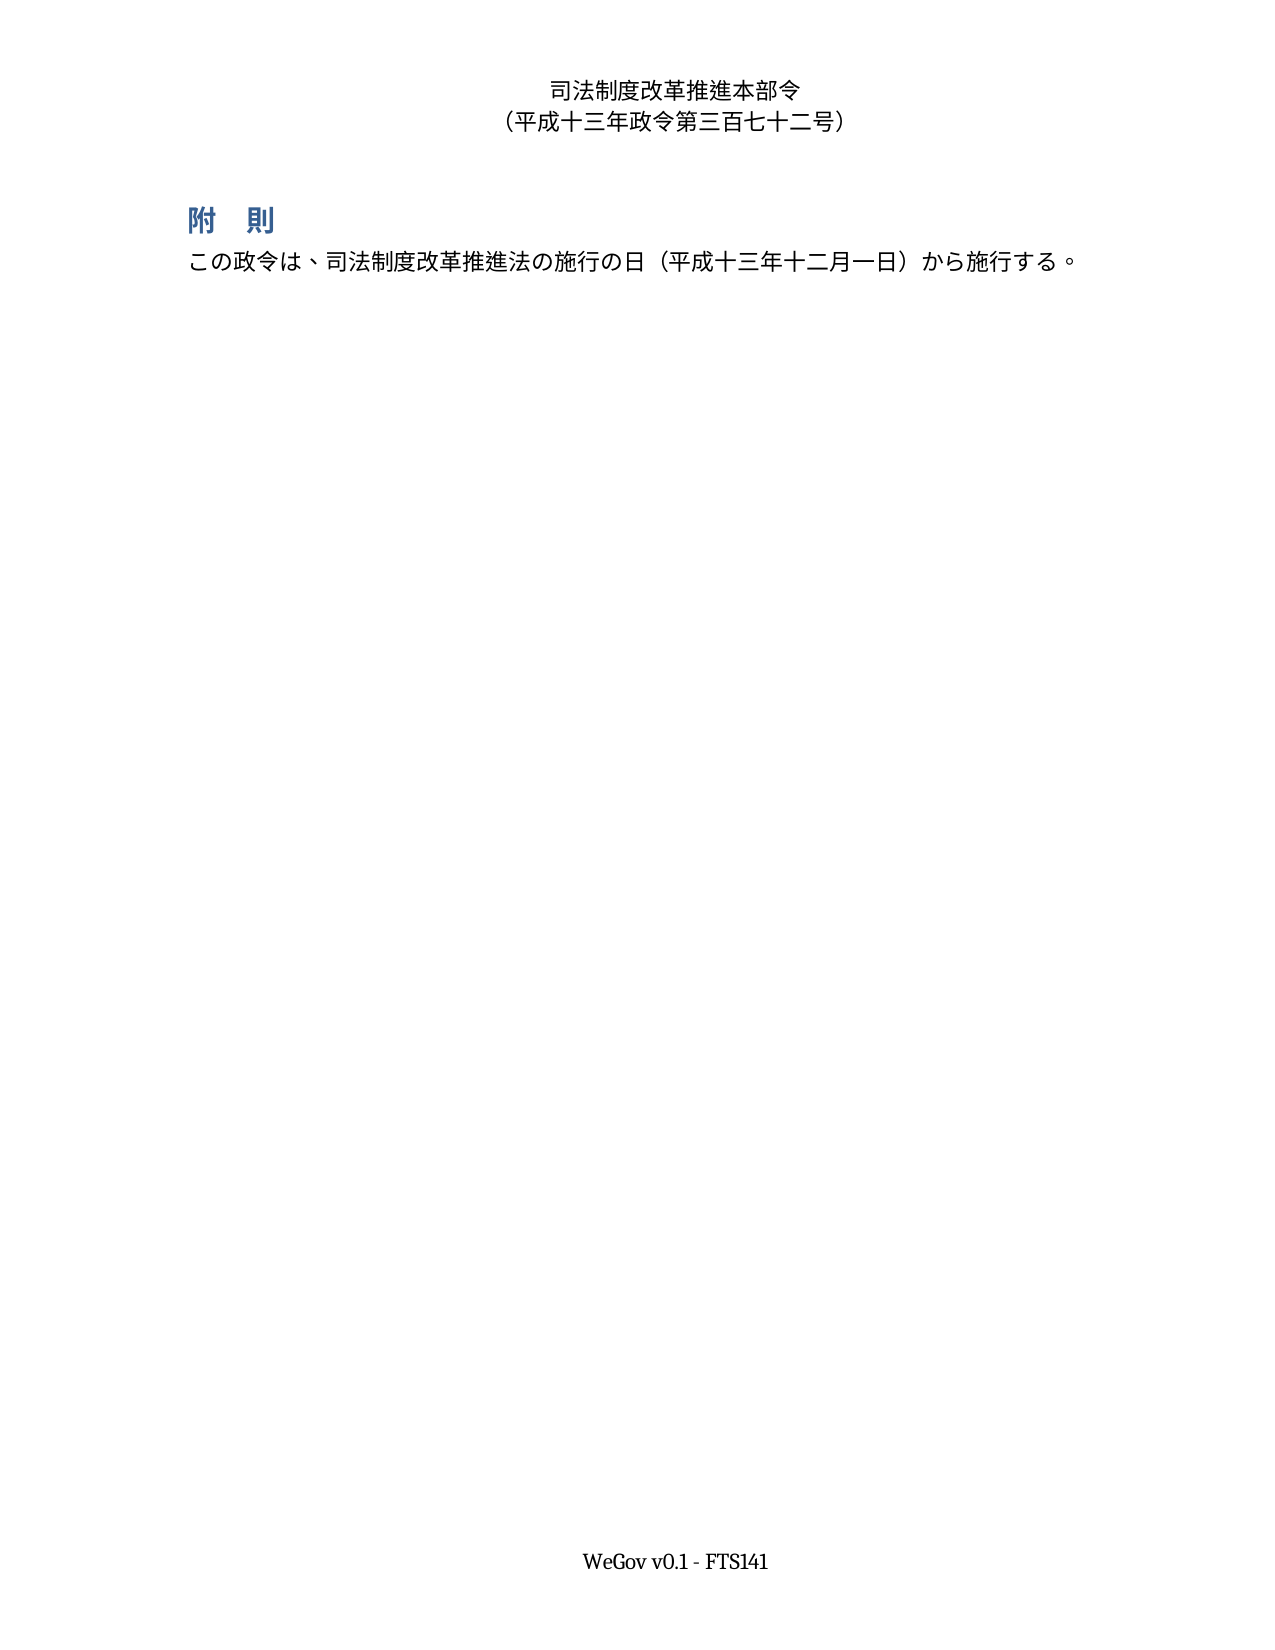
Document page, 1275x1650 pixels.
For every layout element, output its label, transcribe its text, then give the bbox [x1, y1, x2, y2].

text この政令は、司法制度改革推進法の施行の日（平成十三年十二月一日）から施行する。 [187, 246, 1087, 277]
subtitle 附 則 [187, 200, 1087, 240]
